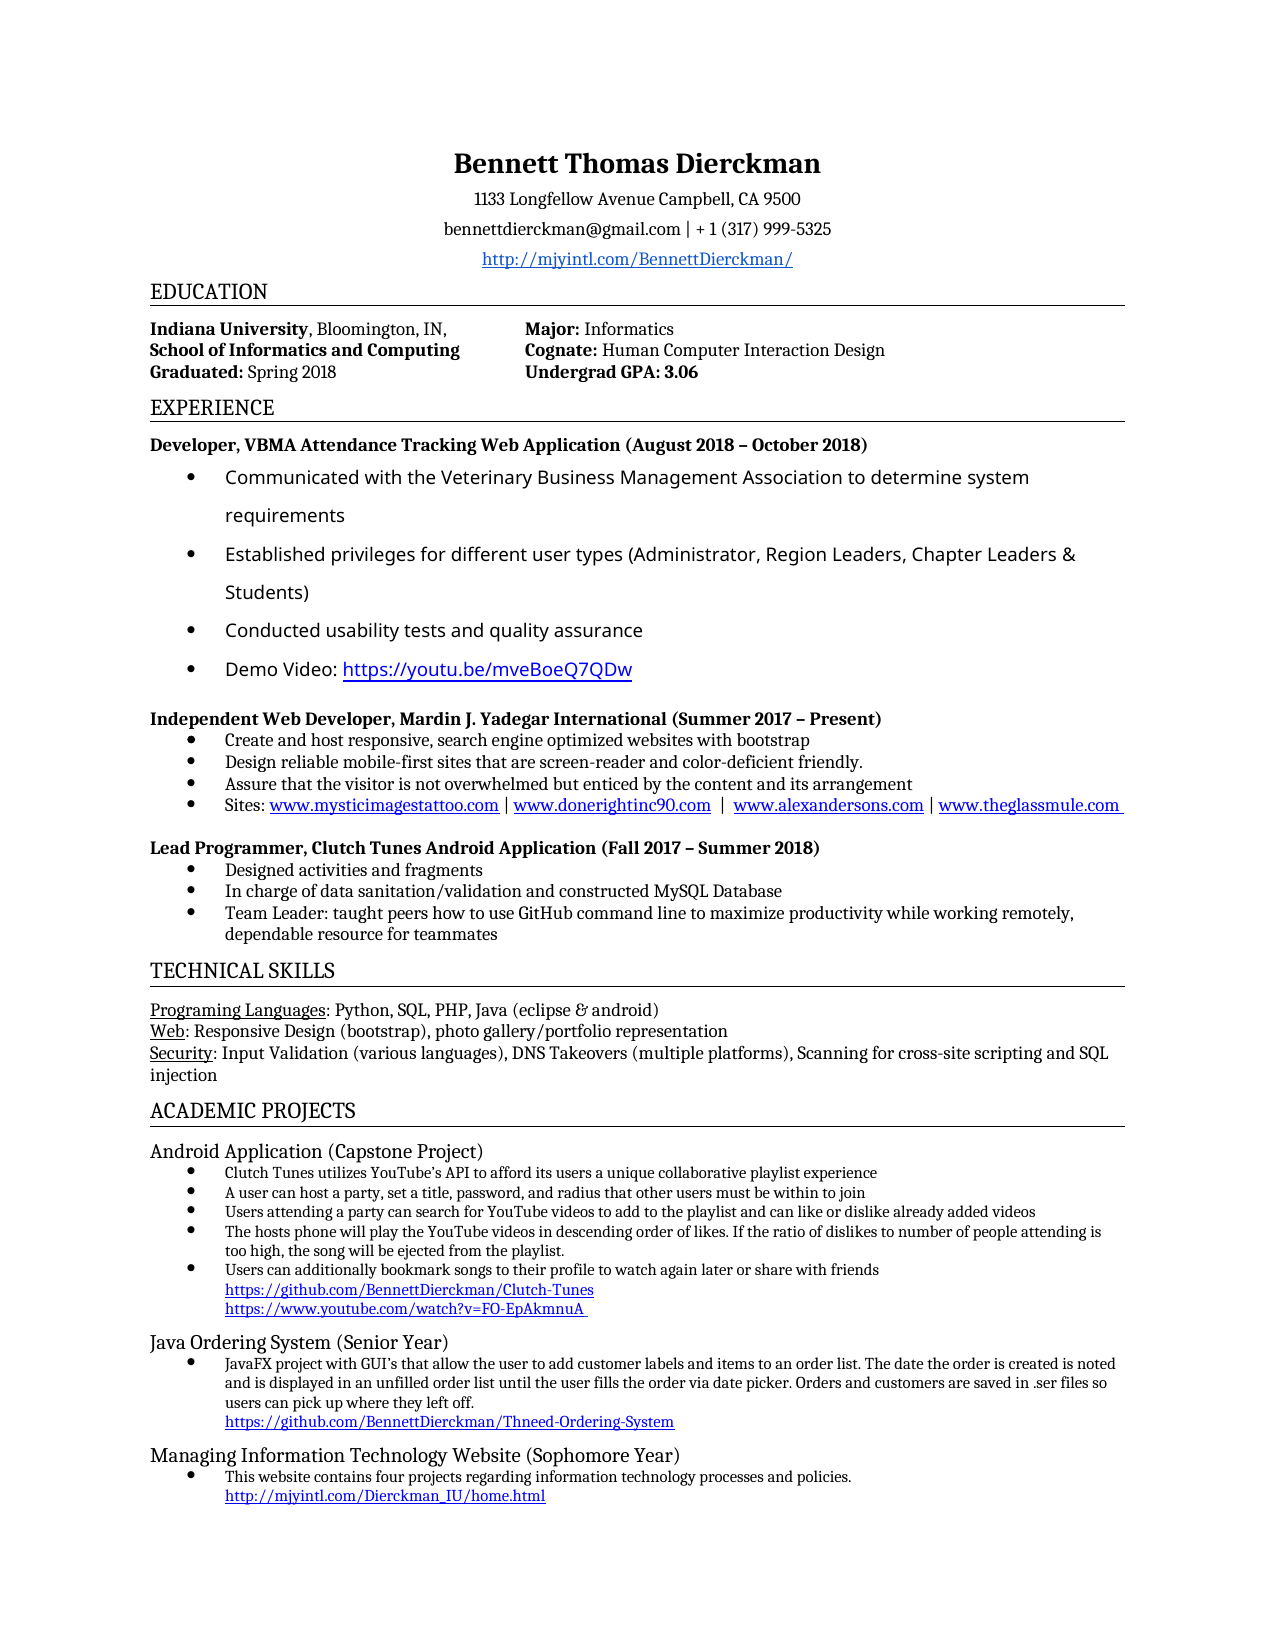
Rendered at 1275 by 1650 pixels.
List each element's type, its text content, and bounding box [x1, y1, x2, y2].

text https://github.com/BennettDierckman/Thneed-Ordering-System [150, 1412, 1125, 1431]
text Bennett Thomas Dierckman [150, 147, 1125, 180]
list Team Leader: taught peers how to use GitHub command line to maximize productivity while working remotely, dependable resource for teammates [187, 902, 1125, 945]
list Design reliable mobile-first sites that are screen-reader and color-deficient friendly. [187, 752, 1125, 773]
text Web: Responsive Design (bootstrap), photo gallery/portfolio representation [150, 1021, 1125, 1042]
text EDUCATION [150, 278, 1125, 305]
text https://github.com/BennettDierckman/Clutch-Tunes [150, 1280, 1125, 1299]
list Designed activities and fragments [187, 859, 1125, 881]
text bennettdierckman@gmail.com | + 1 (317) 999-5325 [150, 219, 1125, 240]
text Programing Languages: Python, SQL, PHP, Java (eclipse & android) [150, 999, 1125, 1021]
list Create and host responsive, search engine optimized websites with bootstrap [187, 730, 1125, 752]
list Assure that the visitor is not overwhelmed but enticed by the content and its arrangement [187, 773, 1125, 795]
text https://www.youtube.com/watch?v=FO-EpAkmnuA [150, 1299, 1125, 1318]
text Security: Input Validation (various languages), DNS Takeovers (multiple platforms), Scanning for cross-site scripting and SQL injection [150, 1042, 1125, 1086]
text EXPERIENCE [150, 395, 1125, 421]
text Indiana University, Bloomington, IN, Major: Informatics [150, 318, 1125, 340]
list JavaFX project with GUI’s that allow the user to add customer labels and items to an order list. The date the order is created is noted and is displayed in an unfilled order list until the user fills the order via date picker. Orders and customers are saved in .ser files so users can pick up where they left off. [187, 1354, 1125, 1412]
text http://mjyintl.com/BennettDierckman/ [150, 248, 1125, 270]
list This website contains four projects regarding information technology processes and policies. [187, 1467, 1125, 1487]
text http://mjyintl.com/Dierckman_IU/home.html [187, 1487, 1125, 1506]
list The hosts phone will play the YouTube videos in descending order of likes. If the ratio of dislikes to number of people attending is too high, the song will be ejected from the playlist. [187, 1222, 1125, 1261]
list Communicated with the Veterinary Business Management Association to determine system requirements [187, 456, 1125, 533]
text 1133 Longfellow Avenue Campbell, CA 9500 [150, 189, 1125, 210]
text Java Ordering System (Senior Year) [150, 1330, 1125, 1354]
text Graduated: Spring 2018 Undergrad GPA: 3.06 [150, 361, 1125, 383]
list A user can host a party, set a title, password, and radius that other users must be within to join [187, 1183, 1125, 1202]
list Established privileges for different user types (Administrator, Region Leaders, Chapter Leaders & Students) [187, 533, 1125, 610]
text Developer, VBMA Attendance Tracking Web Application (August 2018 – October 2018) [150, 435, 1125, 456]
list Users attending a party can search for YouTube videos to add to the playlist and can like or dislike already added videos [187, 1202, 1125, 1222]
list Sites: www.mysticimagestattoo.com | www.donerightinc90.com | www.alexandersons.com | www.theglassmule.com [187, 795, 1125, 816]
text TECHNICAL SKILLS [150, 957, 1125, 986]
list Users can additionally bookmark songs to their profile to watch again later or share with friends [187, 1261, 1125, 1280]
text Independent Web Developer, Mardin J. Yadegar International (Summer 2017 – Present) [150, 708, 1125, 730]
list Clutch Tunes utilizes YouTube’s API to afford its users a unique collaborative playlist experience [187, 1163, 1125, 1183]
text ACADEMIC PROJECTS [150, 1098, 1125, 1126]
list Demo Video: https://youtu.be/mveBoeQ7QDw [187, 649, 1125, 687]
list In charge of data sanitation/validation and constructed MySQL Database [187, 881, 1125, 902]
text Android Application (Capstone Project) [150, 1139, 1125, 1163]
text School of Informatics and Computing Cognate: Human Computer Interaction Design [150, 340, 1125, 361]
list Conducted usability tests and quality assurance [187, 610, 1125, 649]
text Managing Information Technology Website (Sophomore Year) [150, 1443, 1125, 1467]
text Lead Programmer, Clutch Tunes Android Application (Fall 2017 – Summer 2018) [150, 838, 1125, 859]
